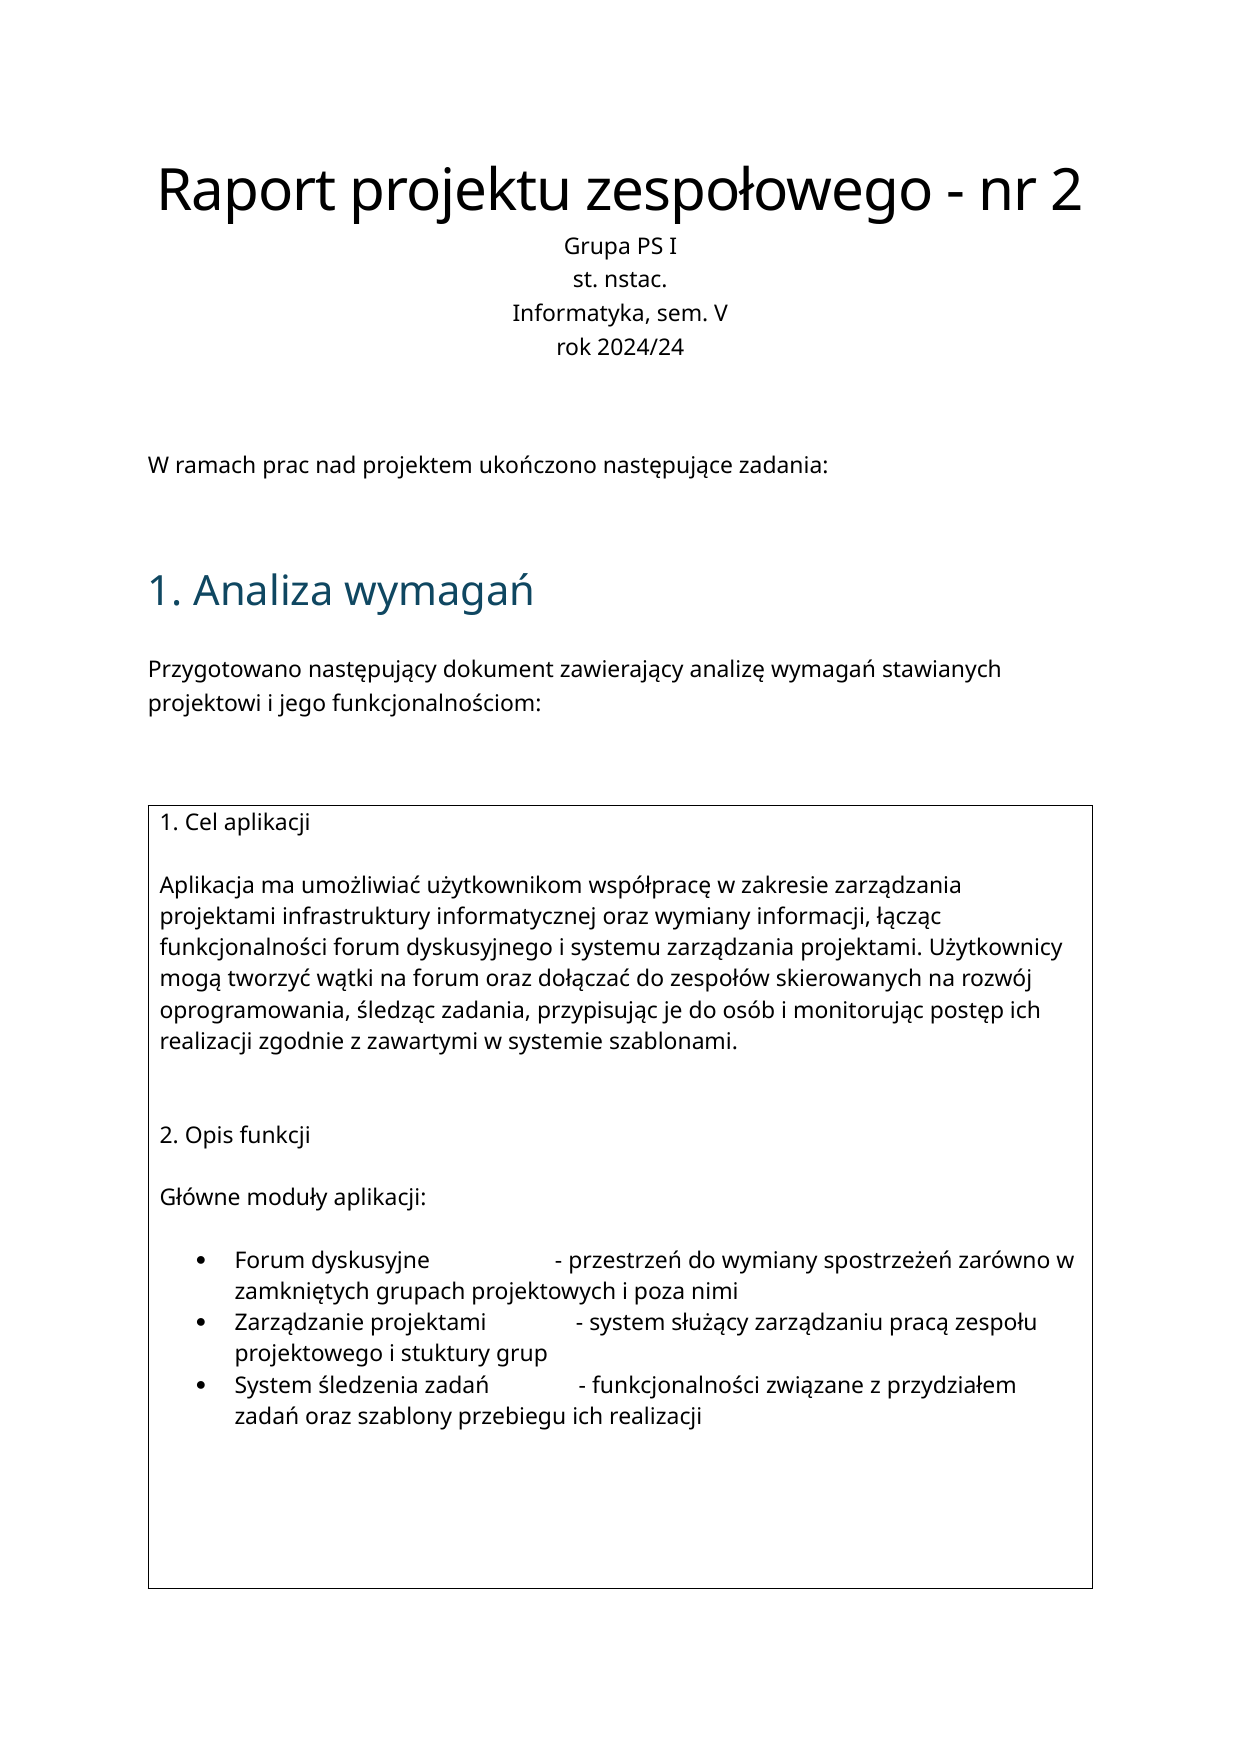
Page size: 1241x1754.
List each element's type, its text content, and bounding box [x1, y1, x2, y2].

text 1. Analiza wymagań Przygotowano następujący dokument zawierający analizę wymagań stawianych projektowi i jego funkcjonalnościom: [148, 499, 1093, 786]
text W ramach prac nad projektem ukończono następujące zadania: [148, 381, 1093, 480]
text Raport projektu zespołowego - nr 2 Grupa PS I st. nstac. Informatyka, sem. V rok 2024/24 [148, 148, 1093, 362]
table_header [149, 806, 1092, 1587]
